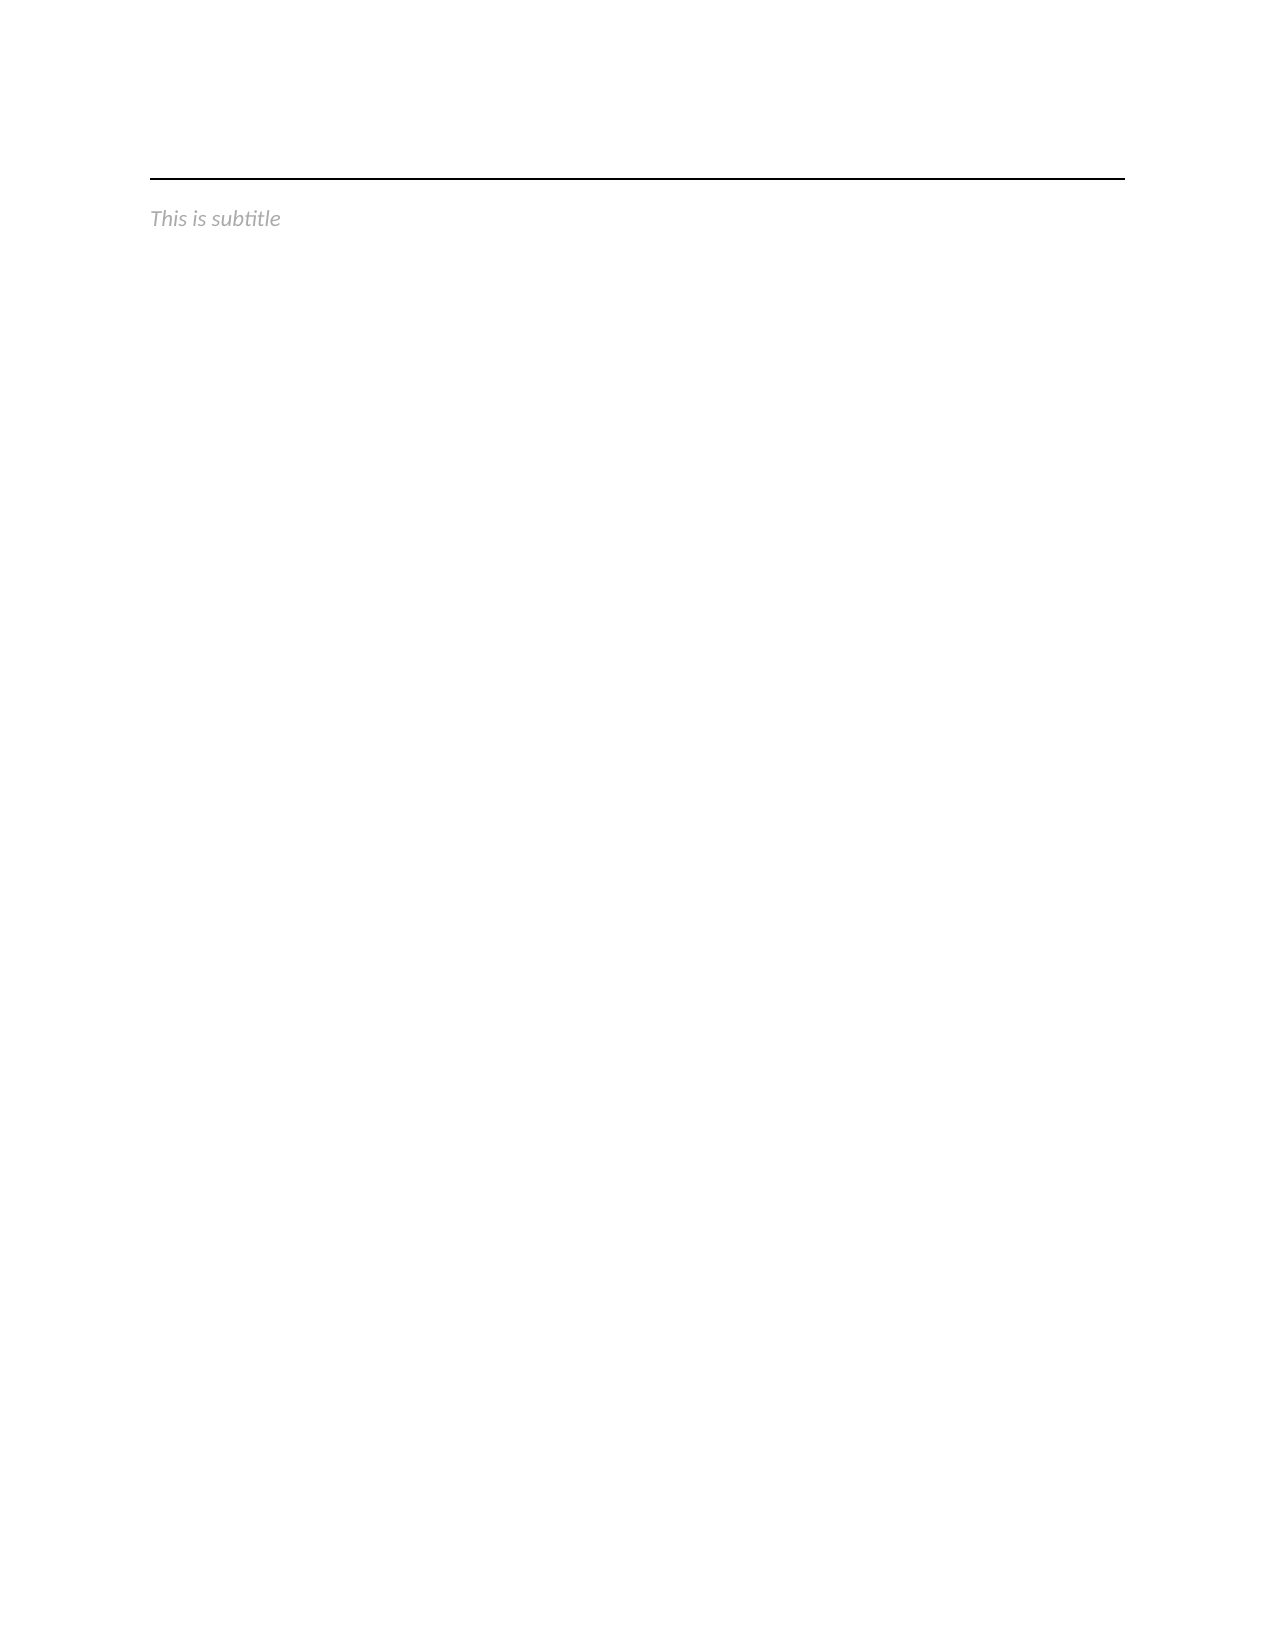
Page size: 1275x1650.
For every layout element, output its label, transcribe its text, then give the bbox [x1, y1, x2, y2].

text This is subtitle [150, 204, 1125, 233]
